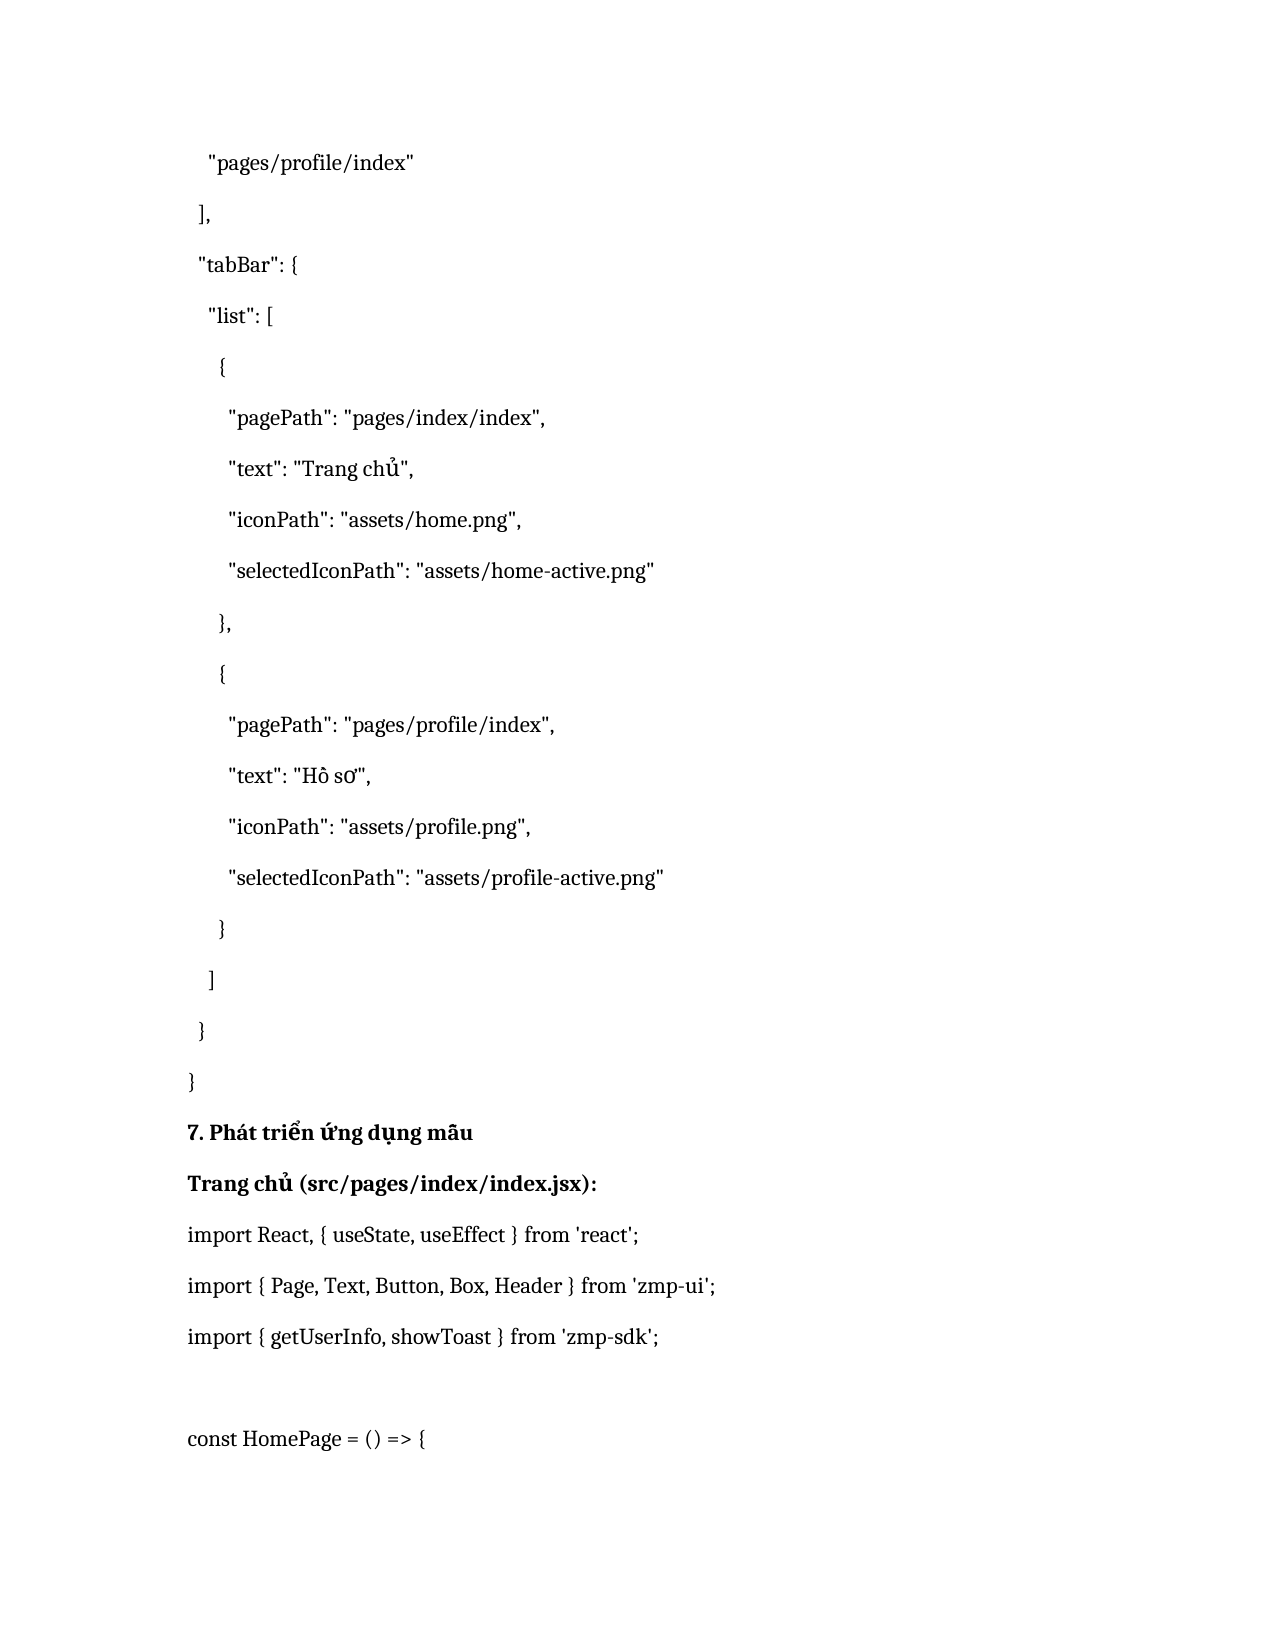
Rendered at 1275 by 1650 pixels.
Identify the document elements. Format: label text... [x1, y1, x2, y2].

text Trang chủ (src/pages/index/index.jsx): [187, 1171, 1087, 1197]
text "text": "Hồ sơ", [187, 762, 1087, 789]
text } [187, 1069, 1087, 1095]
text const HomePage = () => { [187, 1426, 1087, 1452]
text "pagePath": "pages/index/index", [187, 405, 1087, 432]
text "pages/profile/index" [187, 150, 1087, 176]
text 7. Phát triển ứng dụng mẫu [187, 1120, 1087, 1146]
text import { Page, Text, Button, Box, Header } from 'zmp-ui'; [187, 1273, 1087, 1299]
text } [187, 1018, 1087, 1044]
text "iconPath": "assets/profile.png", [187, 813, 1087, 840]
text } [187, 916, 1087, 942]
text "selectedIconPath": "assets/profile-active.png" [187, 864, 1087, 891]
text { [187, 660, 1087, 687]
text ], [187, 201, 1087, 227]
text "text": "Trang chủ", [187, 456, 1087, 483]
text "selectedIconPath": "assets/home-active.png" [187, 558, 1087, 585]
text "pagePath": "pages/profile/index", [187, 711, 1087, 738]
text import { getUserInfo, showToast } from 'zmp-sdk'; [187, 1324, 1087, 1350]
text import React, { useState, useEffect } from 'react'; [187, 1222, 1087, 1248]
text { [187, 354, 1087, 381]
text }, [187, 609, 1087, 636]
text ] [187, 967, 1087, 993]
text "tabBar": { [187, 252, 1087, 278]
text "iconPath": "assets/home.png", [187, 507, 1087, 534]
text "list": [ [187, 303, 1087, 329]
